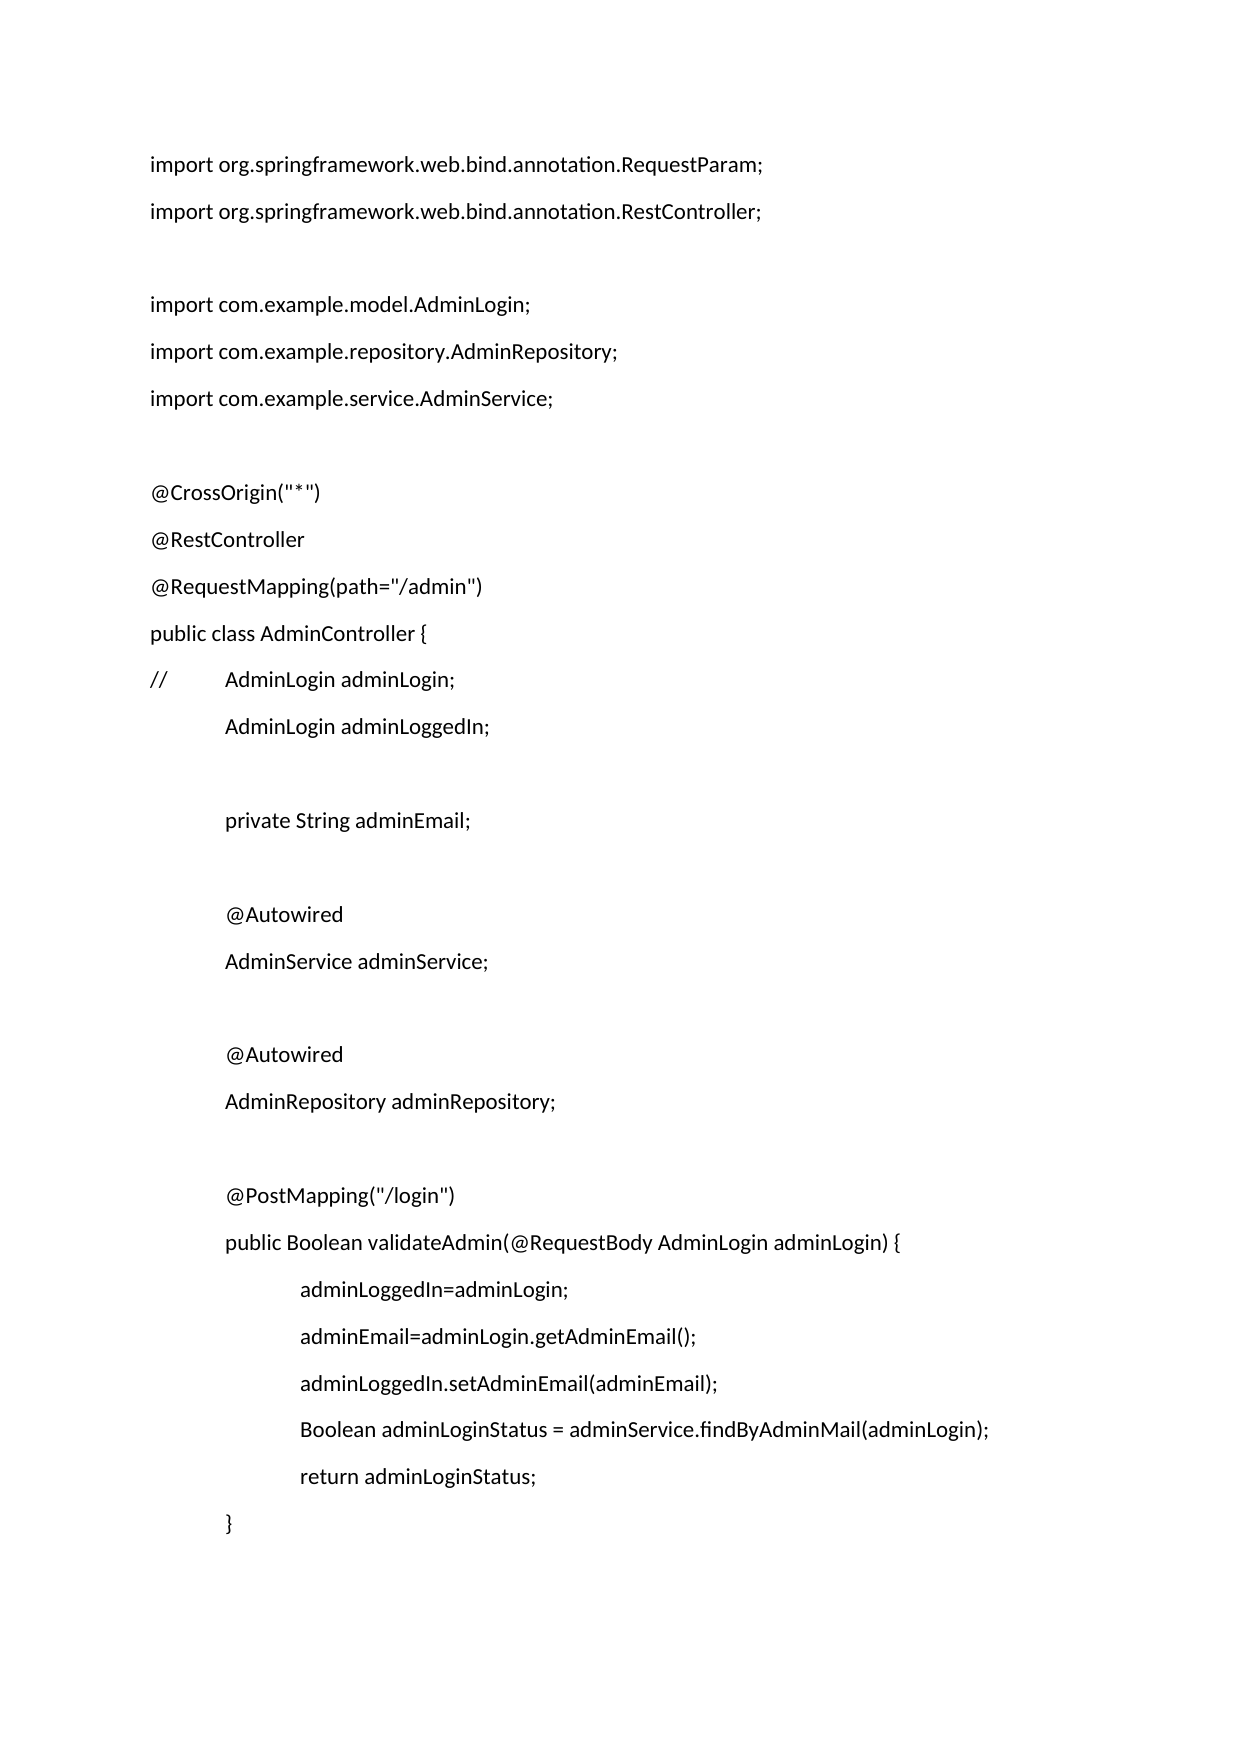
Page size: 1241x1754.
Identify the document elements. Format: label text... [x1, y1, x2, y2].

text @Autowired [150, 1041, 1090, 1069]
text // AdminLogin adminLogin; [150, 666, 1090, 694]
text AdminLogin adminLoggedIn; [150, 712, 1090, 741]
text @PostMapping("/login") [150, 1181, 1090, 1209]
text AdminRepository adminRepository; [150, 1087, 1090, 1116]
text import com.example.service.AdminService; [150, 384, 1090, 412]
text adminLoggedIn=adminLogin; [150, 1275, 1090, 1303]
text @RequestMapping(path="/admin") [150, 572, 1090, 600]
text @CrossOrigin("*") [150, 478, 1090, 506]
text @RestController [150, 525, 1090, 553]
text import com.example.repository.AdminRepository; [150, 337, 1090, 366]
text @Autowired [150, 900, 1090, 928]
text public class AdminController { [150, 619, 1090, 647]
text adminLoggedIn.setAdminEmail(adminEmail); [150, 1369, 1090, 1397]
text return adminLoginStatus; [150, 1462, 1090, 1491]
text adminEmail=adminLogin.getAdminEmail(); [150, 1322, 1090, 1350]
text import org.springframework.web.bind.annotation.RequestParam; [150, 150, 1090, 178]
text Boolean adminLoginStatus = adminService.findByAdminMail(adminLogin); [150, 1416, 1090, 1444]
text } [150, 1509, 1090, 1537]
text public Boolean validateAdmin(@RequestBody AdminLogin adminLogin) { [150, 1228, 1090, 1256]
text import org.springframework.web.bind.annotation.RestController; [150, 197, 1090, 225]
text import com.example.model.AdminLogin; [150, 291, 1090, 319]
text private String adminEmail; [150, 806, 1090, 834]
text AdminService adminService; [150, 947, 1090, 975]
